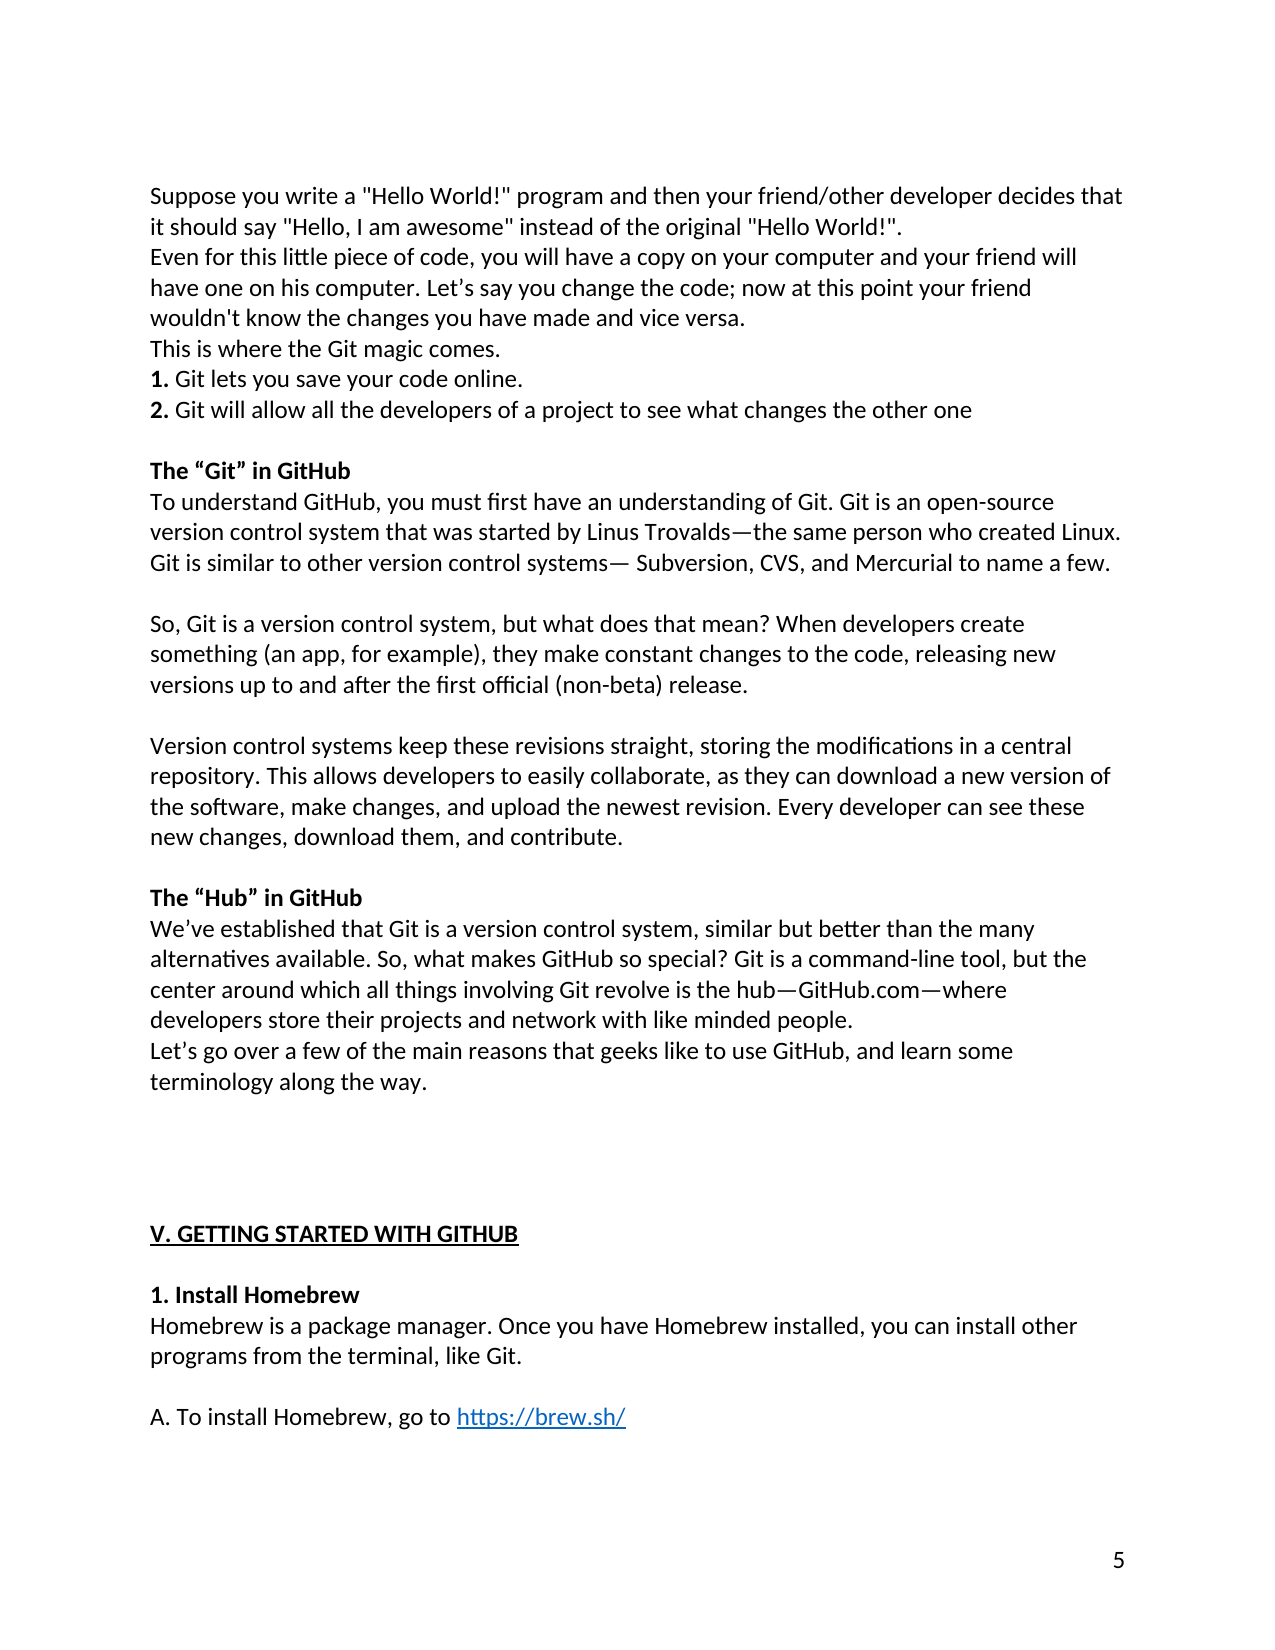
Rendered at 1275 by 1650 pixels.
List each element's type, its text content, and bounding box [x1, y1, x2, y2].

text Even for this little piece of code, you will have a copy on your computer and your friend will have one on his computer. Let’s say you change the code; now at this point your friend wouldn't know the changes you have made and vice versa. [150, 242, 1125, 333]
text Homebrew is a package manager. Once you have Homebrew installed, you can install other programs from the terminal, like Git. [150, 1310, 1125, 1371]
text Suppose you write a "Hello World!" program and then your friend/other developer decides that it should say "Hello, I am awesome" instead of the original "Hello World!". [150, 181, 1125, 242]
text To understand GitHub, you must first have an understanding of Git. Git is an open-source version control system that was started by Linus Trovalds—the same person who created Linux. Git is similar to other version control systems— Subversion, CVS, and Mercurial to name a few. [150, 486, 1125, 577]
text Let’s go over a few of the main reasons that geeks like to use GitHub, and learn some terminology along the way. [150, 1035, 1125, 1096]
text So, Git is a version control system, but what does that mean? When developers create something (an app, for example), they make constant changes to the code, releasing new versions up to and after the first official (non-beta) release. [150, 608, 1125, 699]
text A. To install Homebrew, go to https://brew.sh/ [150, 1401, 1125, 1432]
text The “Hub” in GitHub [150, 882, 1125, 913]
text This is where the Git magic comes. 1. Git lets you save your code online. 2. Git will allow all the developers of a project to see what changes the other one [150, 333, 1125, 425]
text 1. Install Homebrew [150, 1279, 1125, 1310]
text We’ve established that Git is a version control system, similar but better than the many alternatives available. So, what makes GitHub so special? Git is a command-line tool, but the center around which all things involving Git revolve is the hub—GitHub.com—where developers store their projects and network with like minded people. [150, 913, 1125, 1035]
text The “Git” in GitHub [150, 455, 1125, 486]
text Version control systems keep these revisions straight, storing the modifications in a central repository. This allows developers to easily collaborate, as they can download a new version of the software, make changes, and upload the newest revision. Every developer can see these new changes, download them, and contribute. [150, 730, 1125, 852]
text V. GETTING STARTED WITH GITHUB [150, 1218, 1125, 1249]
